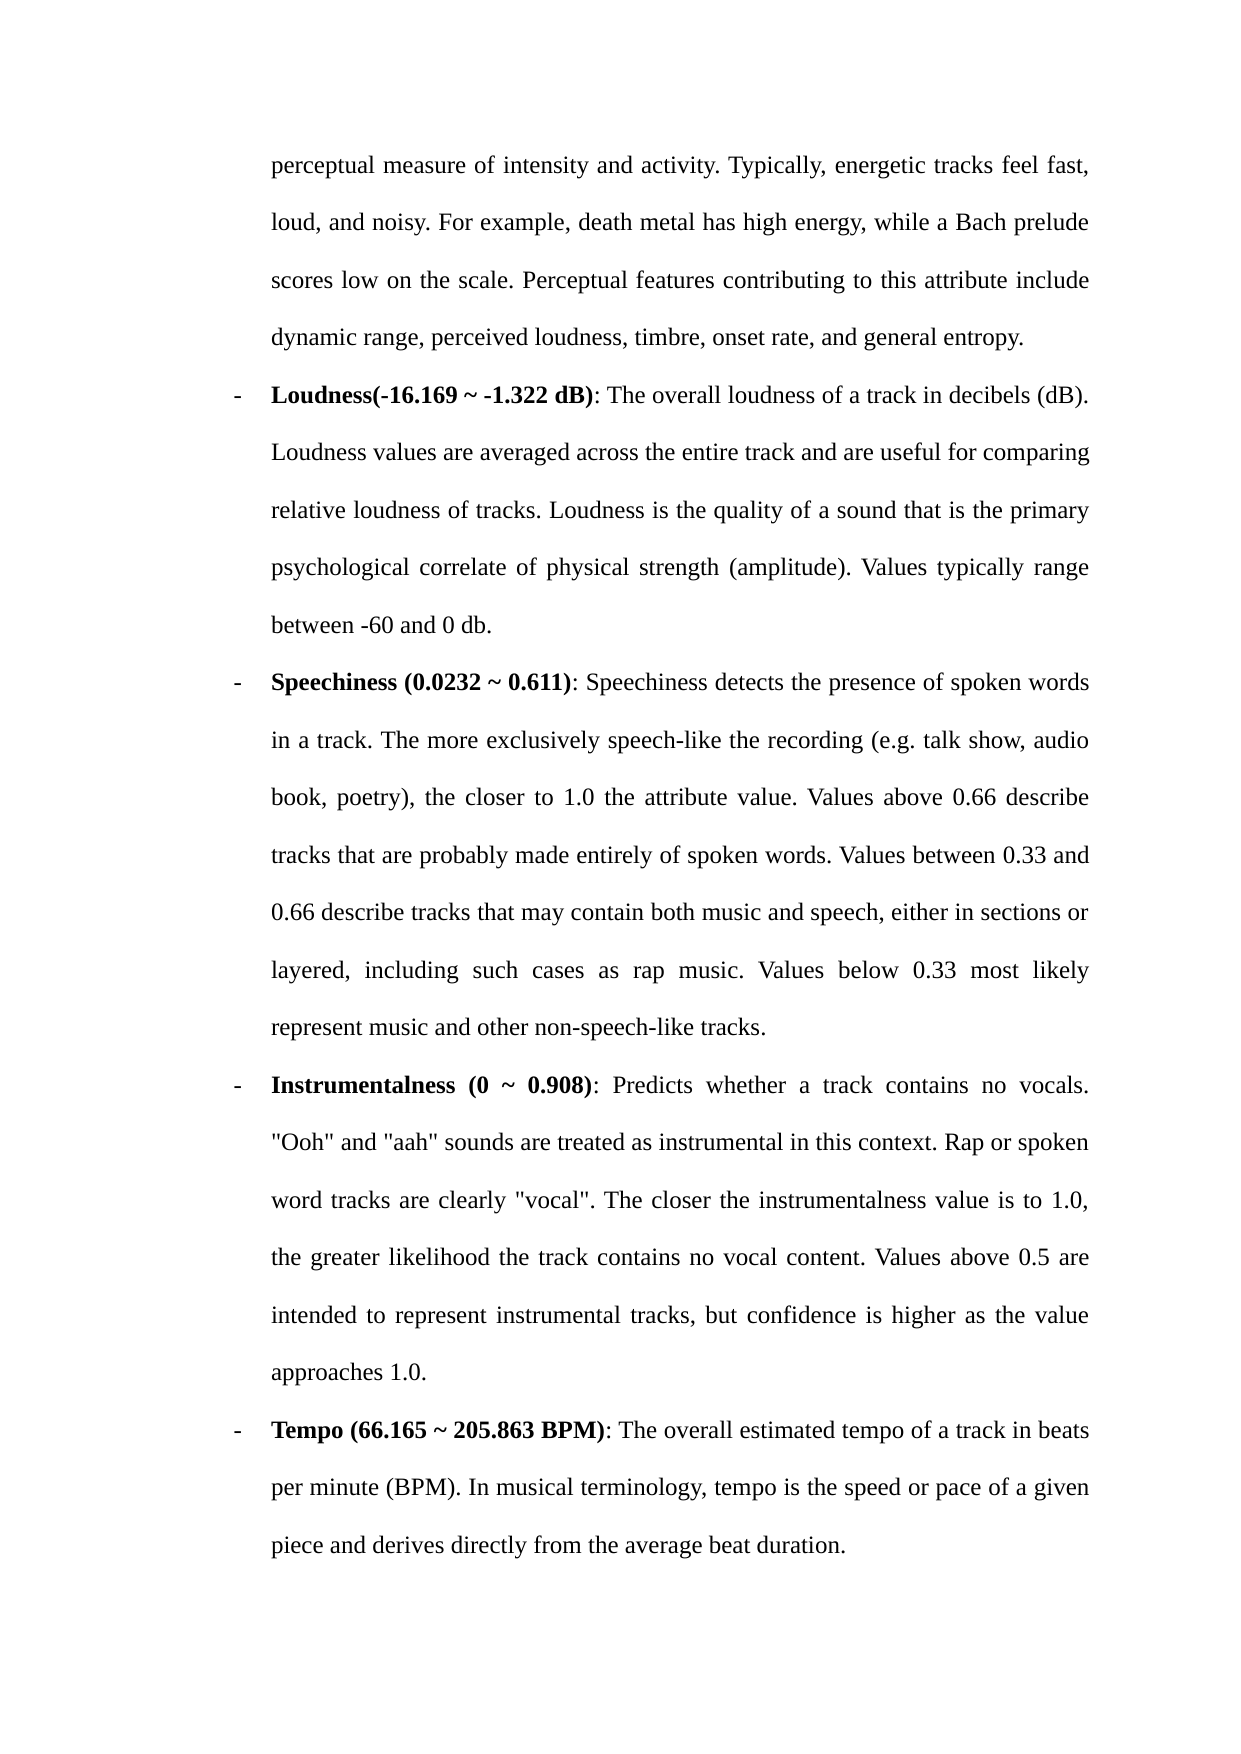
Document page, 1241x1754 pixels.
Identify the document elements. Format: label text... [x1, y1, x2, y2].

list Speechiness (0.0232 ~ 0.611): Speechiness detects the presence of spoken words in a track. The more exclusively speech-like the recording (e.g. talk show, audio book, poetry), the closer to 1.0 the attribute value. Values above 0.66 describe tracks that are probably made entirely of spoken words. Values between 0.33 and 0.66 describe tracks that may contain both music and speech, either in sections or layered, including such cases as rap music. Values below 0.33 most likely represent music and other non-speech-like tracks. [233, 667, 1090, 1041]
list Tempo (66.165 ~ 205.863 BPM): The overall estimated tempo of a track in beats per minute (BPM). In musical terminology, tempo is the speed or pace of a given piece and derives directly from the average beat duration. [233, 1415, 1090, 1559]
list Instrumentalness (0 ~ 0.908): Predicts whether a track contains no vocals. "Ooh" and "aah" sounds are treated as instrumental in this context. Rap or spoken word tracks are clearly "vocal". The closer the instrumentalness value is to 1.0, the greater likelihood the track contains no vocal content. Values above 0.5 are intended to represent instrumental tracks, but confidence is higher as the value approaches 1.0. [233, 1070, 1090, 1386]
list Loudness(-16.169 ~ -1.322 dB): The overall loudness of a track in decibels (dB). Loudness values are averaged across the entire track and are useful for comparing relative loudness of tracks. Loudness is the quality of a sound that is the primary psychological correlate of physical strength (amplitude). Values typically range between -60 and 0 db. [233, 380, 1090, 639]
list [233, 150, 1090, 351]
